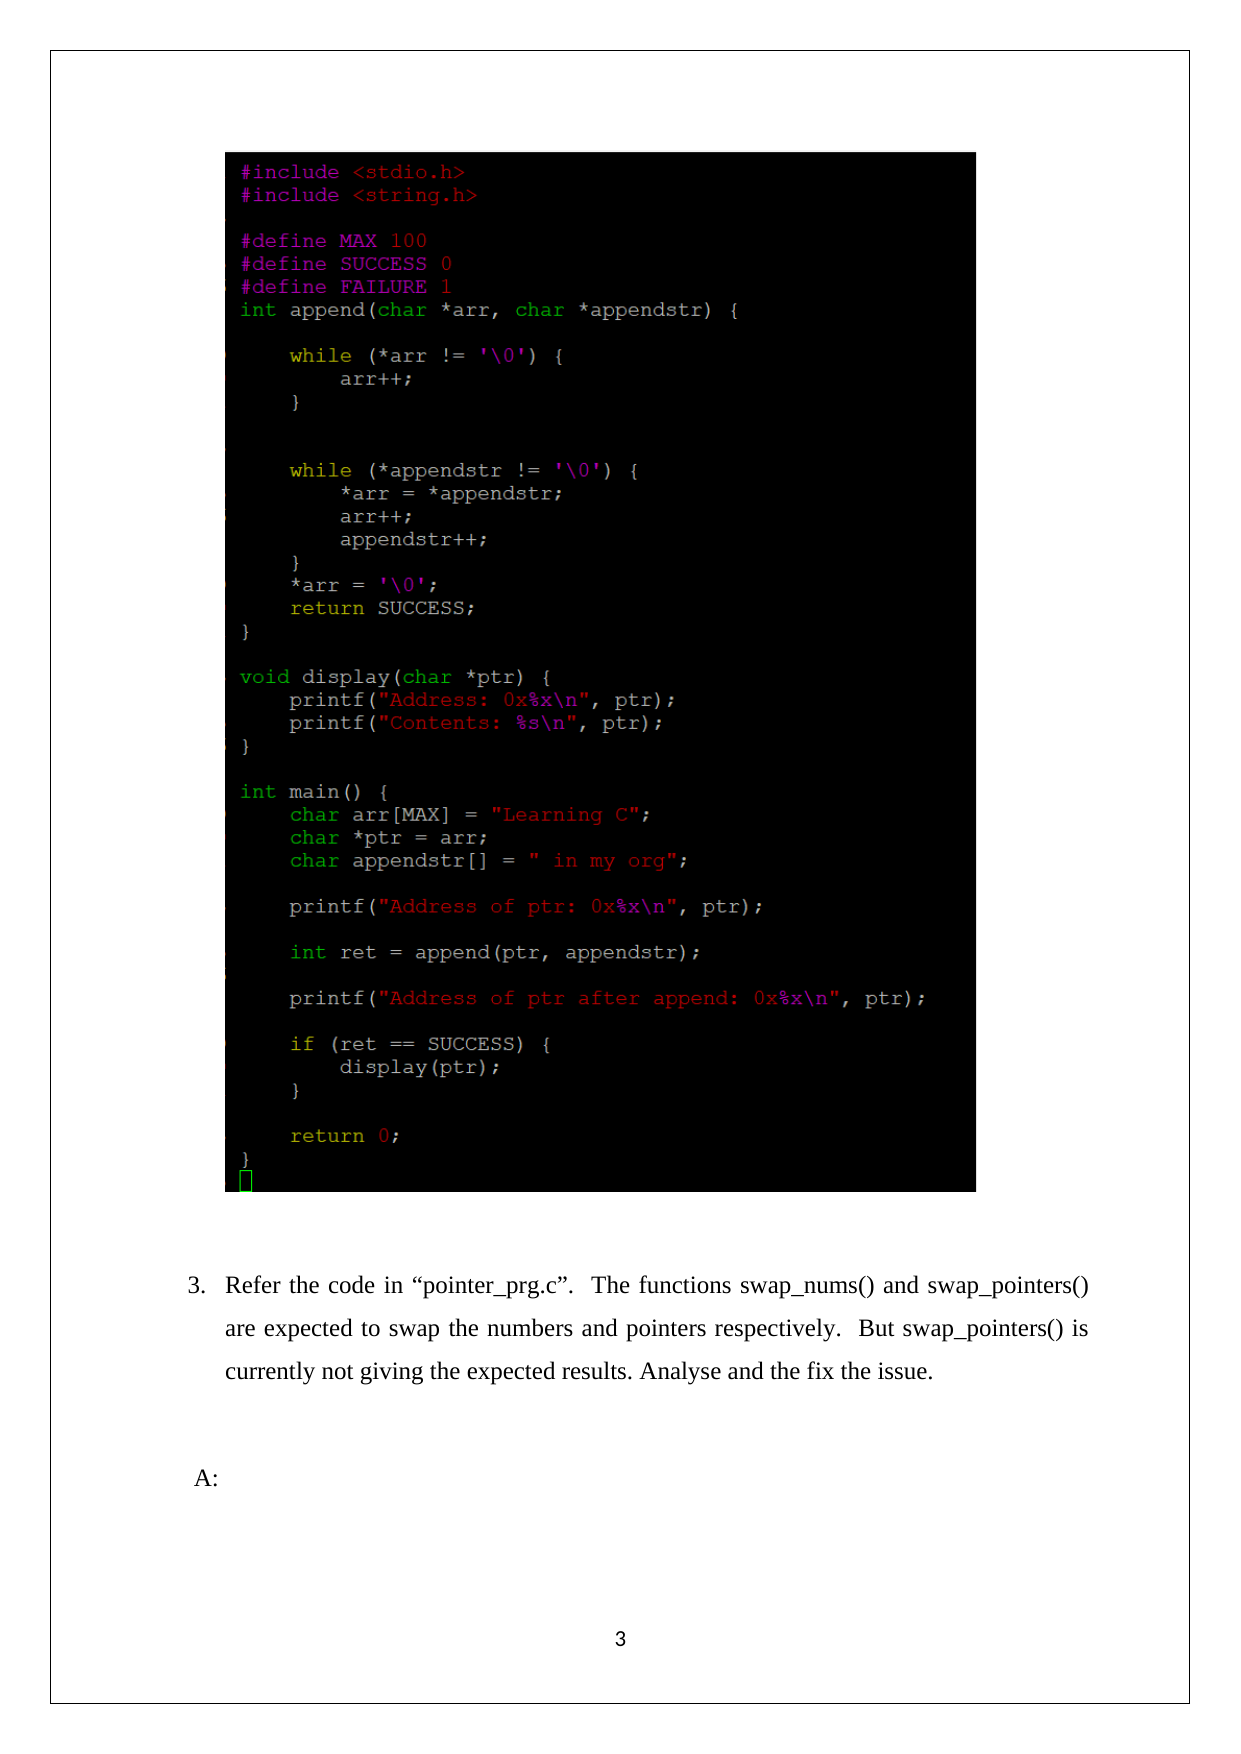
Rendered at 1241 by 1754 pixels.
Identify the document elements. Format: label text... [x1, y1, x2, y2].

picture [225, 150, 977, 1192]
text A: [150, 1463, 1090, 1492]
list Refer the code in “pointer_prg.c”. The functions swap_nums() and swap_pointers() are expected to swap the numbers and pointers respectively. But swap_pointers() is currently not giving the expected results. Analyse and the fix the issue. [187, 1270, 1090, 1385]
